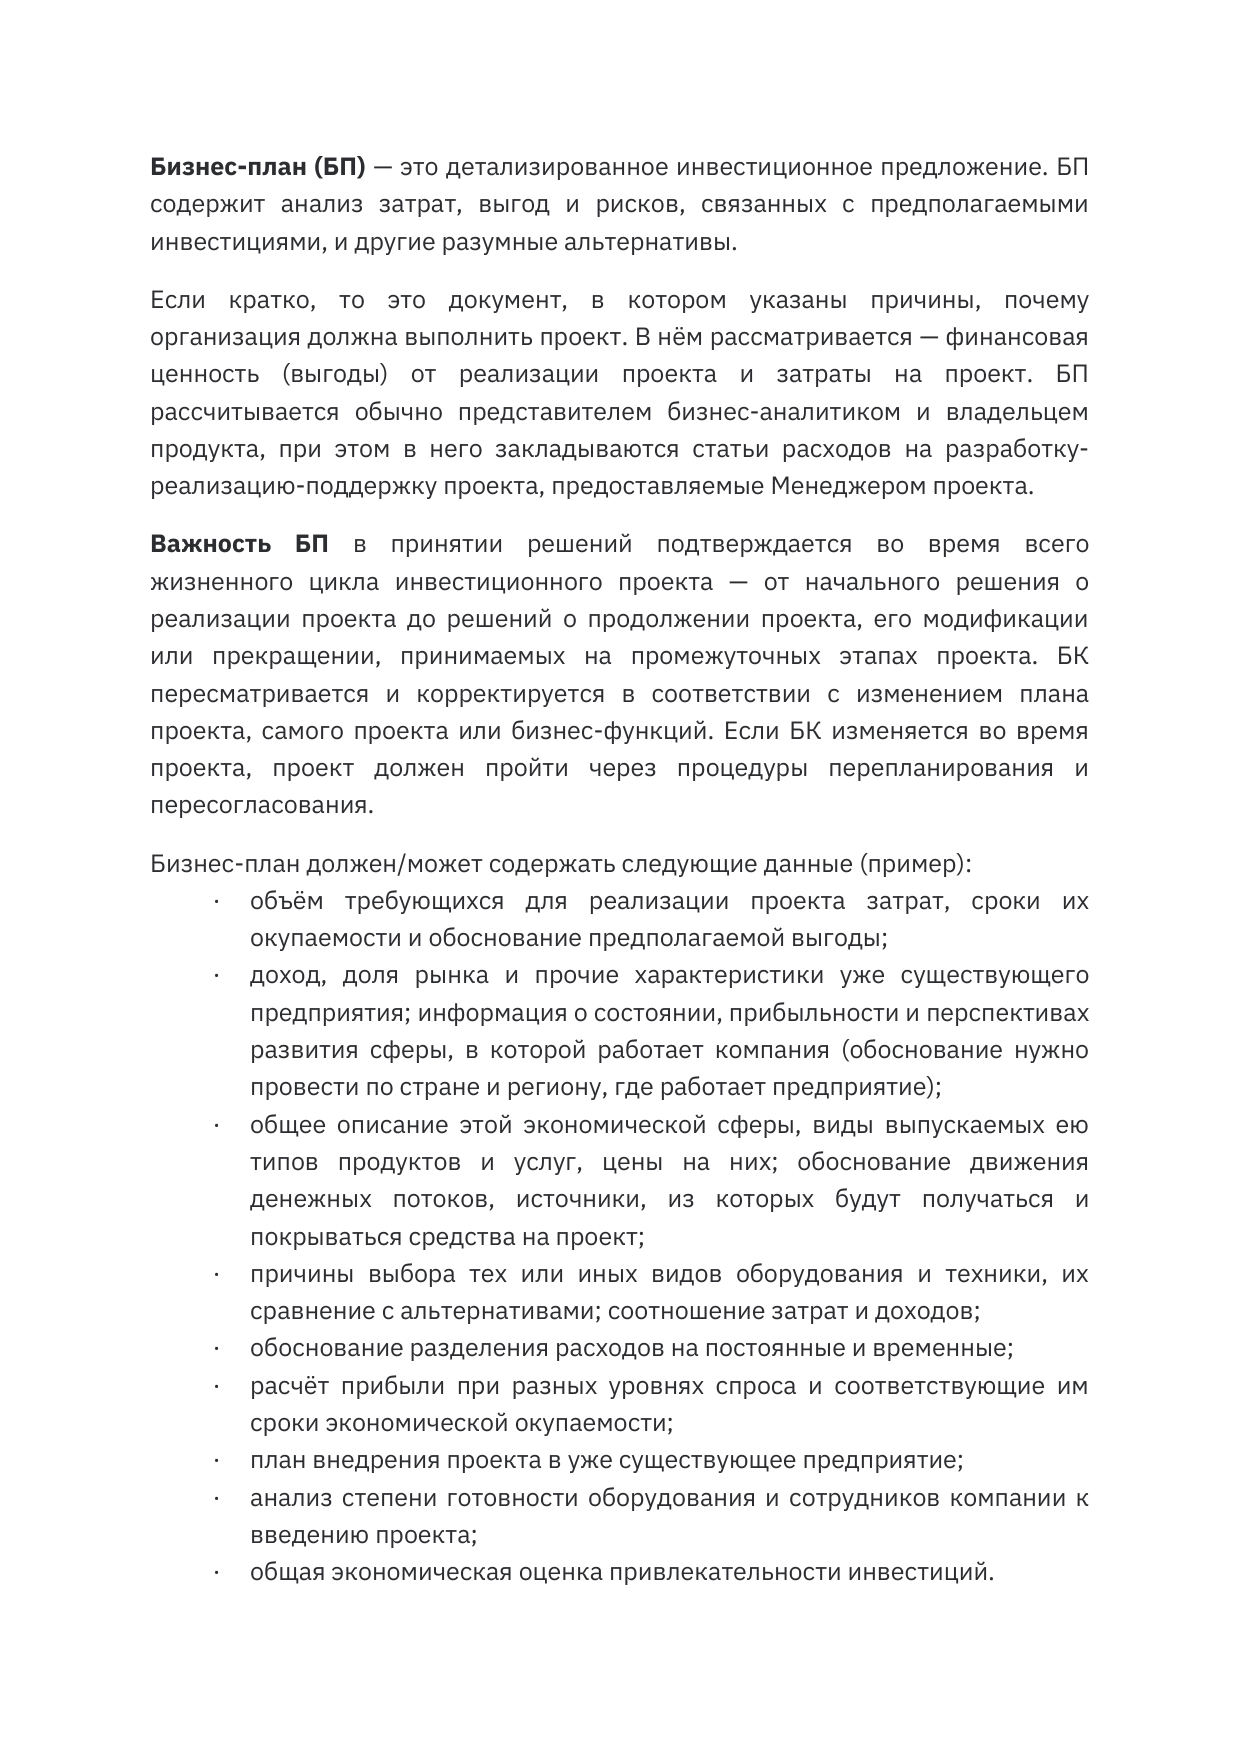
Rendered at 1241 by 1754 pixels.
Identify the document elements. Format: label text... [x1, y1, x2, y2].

text · объём требующихся для реализации проекта затрат, сроки их окупаемости и обоснование предполагаемой выгоды; [212, 884, 1090, 953]
text · обоснование разделения расходов на постоянные и временные; [212, 1331, 1090, 1364]
text · анализ степени готовности оборудования и сотрудников компании к введению проекта; [212, 1480, 1090, 1550]
text · общее описание этой экономической сферы, виды выпускаемых ею типов продуктов и услуг, цены на них; обоснование движения денежных потоков, источники, из которых будут получаться и покрываться средства на проект; [212, 1107, 1090, 1252]
text · план внедрения проекта в уже существующее предприятие; [212, 1443, 1090, 1476]
text Если кратко, то это документ, в котором указаны причины, почему организация должна выполнить проект. В нём рассматривается — финансовая ценность (выгоды) от реализации проекта и затраты на проект. БП рассчитывается обычно представителем бизнес-аналитиком и владельцем продукта, при этом в него закладываются статьи расходов на разработку-реализацию-поддержку проекта, предоставляемые Менеджером проекта. [150, 283, 1090, 502]
text Бизнес-план должен/может содержать следующие данные (пример): [150, 846, 1090, 879]
text · доход, доля рынка и прочие характеристики уже существующего предприятия; информация о состоянии, прибыльности и перспективах развития сферы, в которой работает компания (обоснование нужно провести по стране и региону, где работает предприятие); [212, 958, 1090, 1103]
text · общая экономическая оценка привлекательности инвестиций. [212, 1555, 1090, 1587]
text · расчёт прибыли при разных уровнях спроса и соответствующие им сроки экономической окупаемости; [212, 1368, 1090, 1438]
text Бизнес-план (БП) — это детализированное инвестиционное предложение. БП содержит анализ затрат, выгод и рисков, связанных с предполагаемыми инвестициями, и другие разумные альтернативы. [150, 150, 1090, 257]
text Важность БП в принятии решений подтверждается во время всего жизненного цикла инвестиционного проекта — от начального решения о реализации проекта до решений о продолжении проекта, его модификации или прекращении, принимаемых на промежуточных этапах проекта. БК пересматривается и корректируется в соответствии с изменением плана проекта, самого проекта или бизнес-функций. Если БК изменяется во время проекта, проект должен пройти через процедуры перепланирования и пересогласования. [150, 527, 1090, 821]
text · причины выбора тех или иных видов оборудования и техники, их сравнение с альтернативами; соотношение затрат и доходов; [212, 1257, 1090, 1326]
